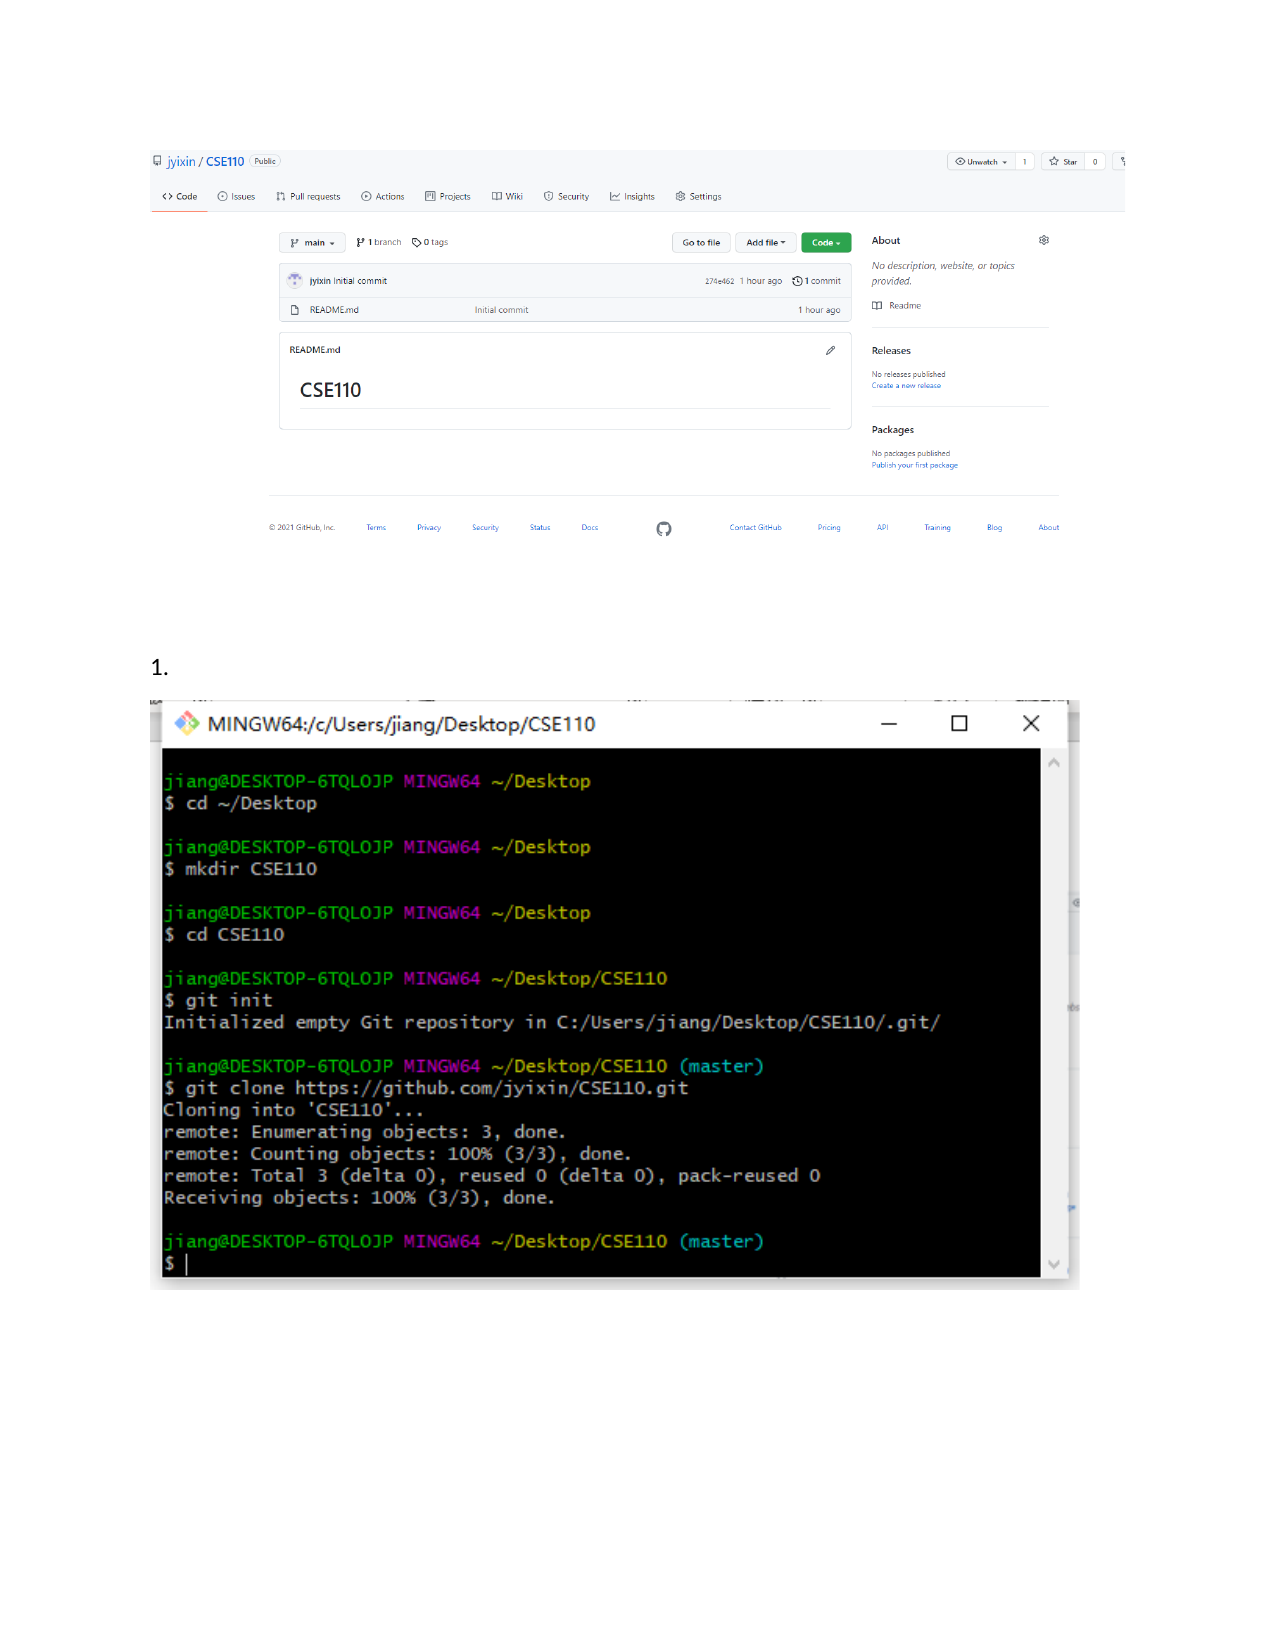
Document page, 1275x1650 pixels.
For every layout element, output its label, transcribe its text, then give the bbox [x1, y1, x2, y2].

text 1. [150, 651, 1125, 681]
picture [150, 700, 1080, 1290]
picture [150, 150, 1125, 632]
